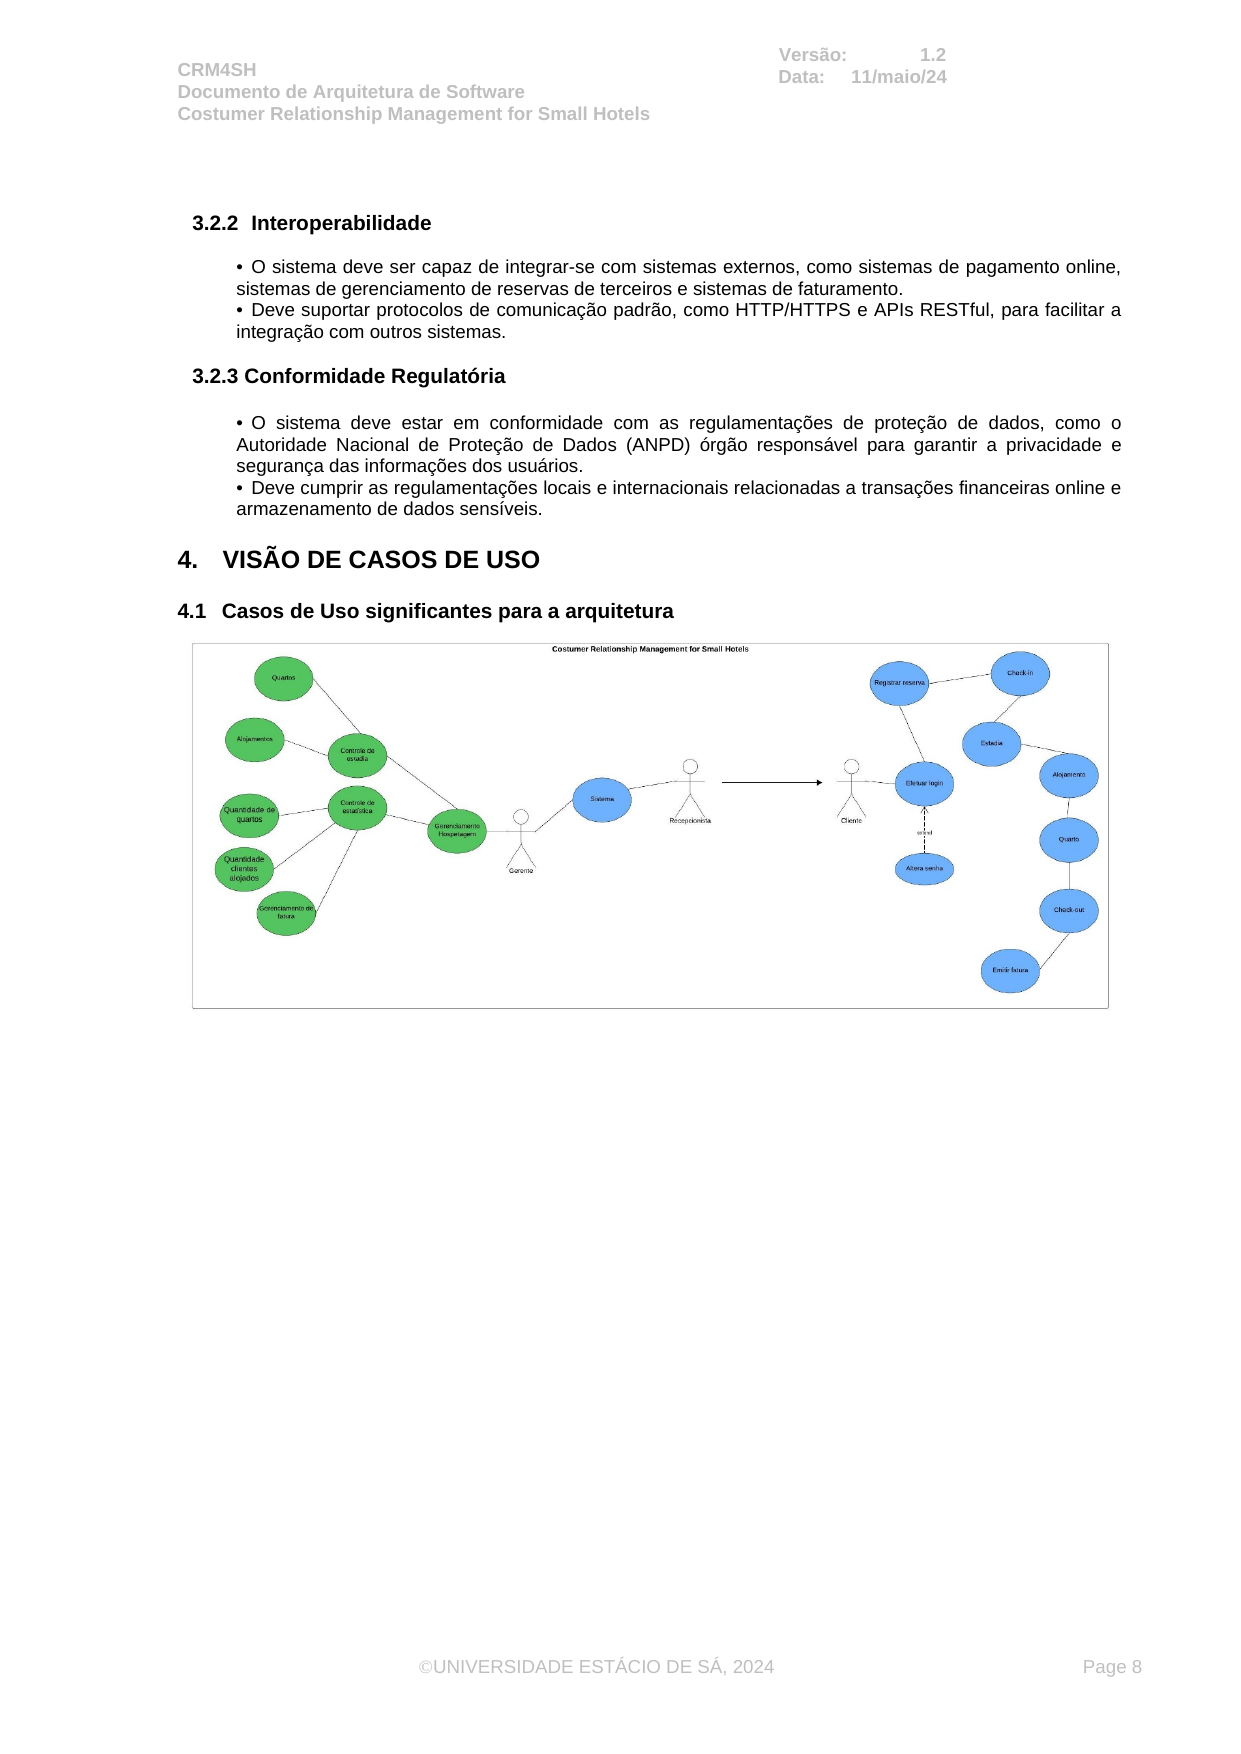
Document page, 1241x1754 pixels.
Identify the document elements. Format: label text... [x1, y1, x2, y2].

text • Deve suportar protocolos de comunicação padrão, como HTTP/HTTPS e APIs RESTful, para facilitar a integração com outros sistemas. [236, 299, 1122, 342]
subtitle VISÃO DE CASOS DE USO [177, 545, 1122, 573]
text 3.2.3 Conformidade Regulatória [192, 364, 1122, 388]
subtitle Casos de Uso significantes para a arquitetura [177, 598, 1122, 622]
text 3.2.2 Interoperabilidade [192, 211, 1122, 234]
text • Deve cumprir as regulamentações locais e internacionais relacionadas a transações financeiras online e armazenamento de dados sensíveis. [236, 477, 1122, 520]
picture [177, 628, 1123, 1023]
text • O sistema deve ser capaz de integrar-se com sistemas externos, como sistemas de pagamento online, sistemas de gerenciamento de reservas de terceiros e sistemas de faturamento. [236, 256, 1122, 299]
text • O sistema deve estar em conformidade com as regulamentações de proteção de dados, como o Autoridade Nacional de Proteção de Dados (ANPD) órgão responsável para garantir a privacidade e segurança das informações dos usuários. [236, 412, 1122, 477]
